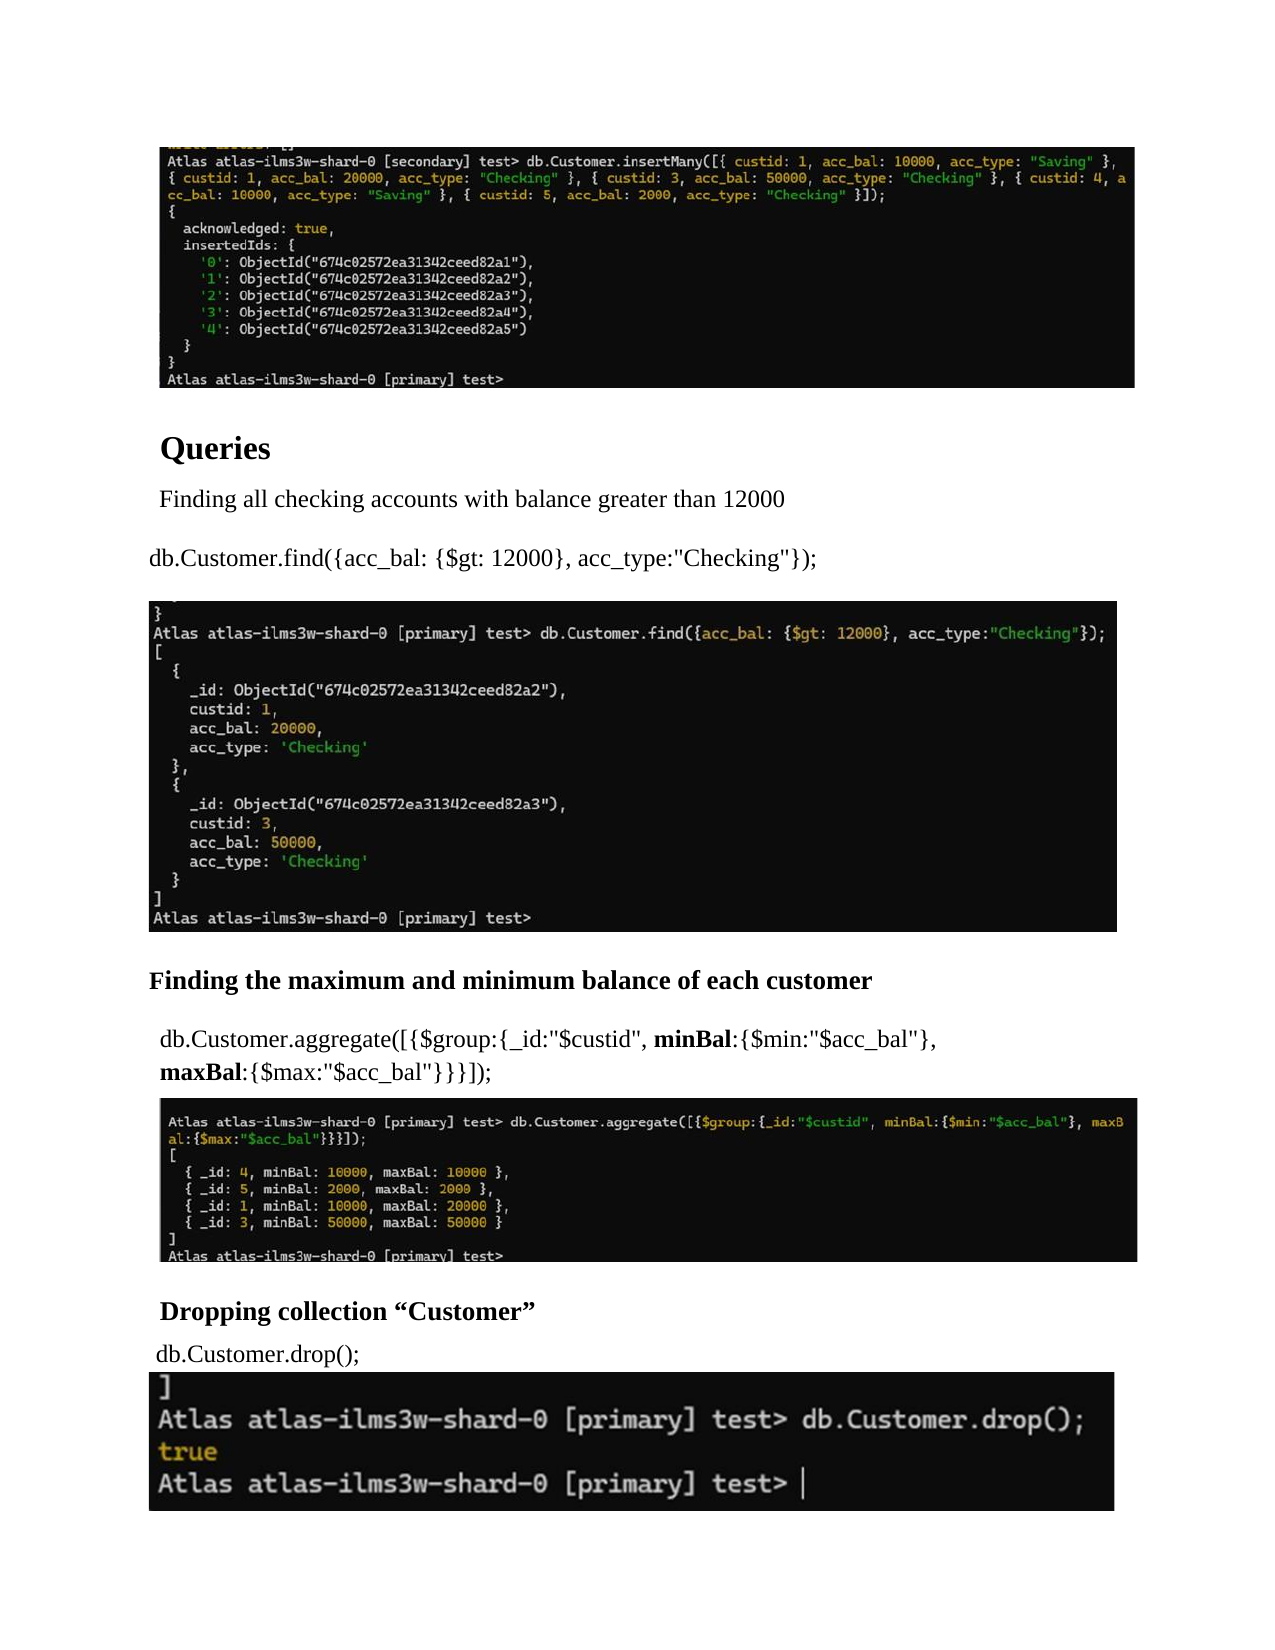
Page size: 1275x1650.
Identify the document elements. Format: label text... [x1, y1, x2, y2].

subtitle Queries [159, 428, 1200, 467]
text Finding all checking accounts with balance greater than 12000 db.Customer.find({acc_bal: {$gt: 12000}, acc_type:"Checking"}); [149, 484, 868, 571]
text db.Customer.aggregate([{$group:{_id:"$custid", minBal:{$min:"$acc_bal"}, maxBal:{$max:"$acc_bal"}}}]); [159, 1024, 937, 1086]
text db.Customer.drop(); [156, 1339, 1200, 1367]
picture [148, 601, 1117, 932]
picture [159, 1098, 1138, 1262]
subtitle Finding the maximum and minimum balance of each customer [149, 964, 1200, 995]
picture [148, 1372, 1115, 1511]
subtitle Dropping collection “Customer” [159, 1295, 1200, 1326]
picture [159, 147, 1135, 388]
